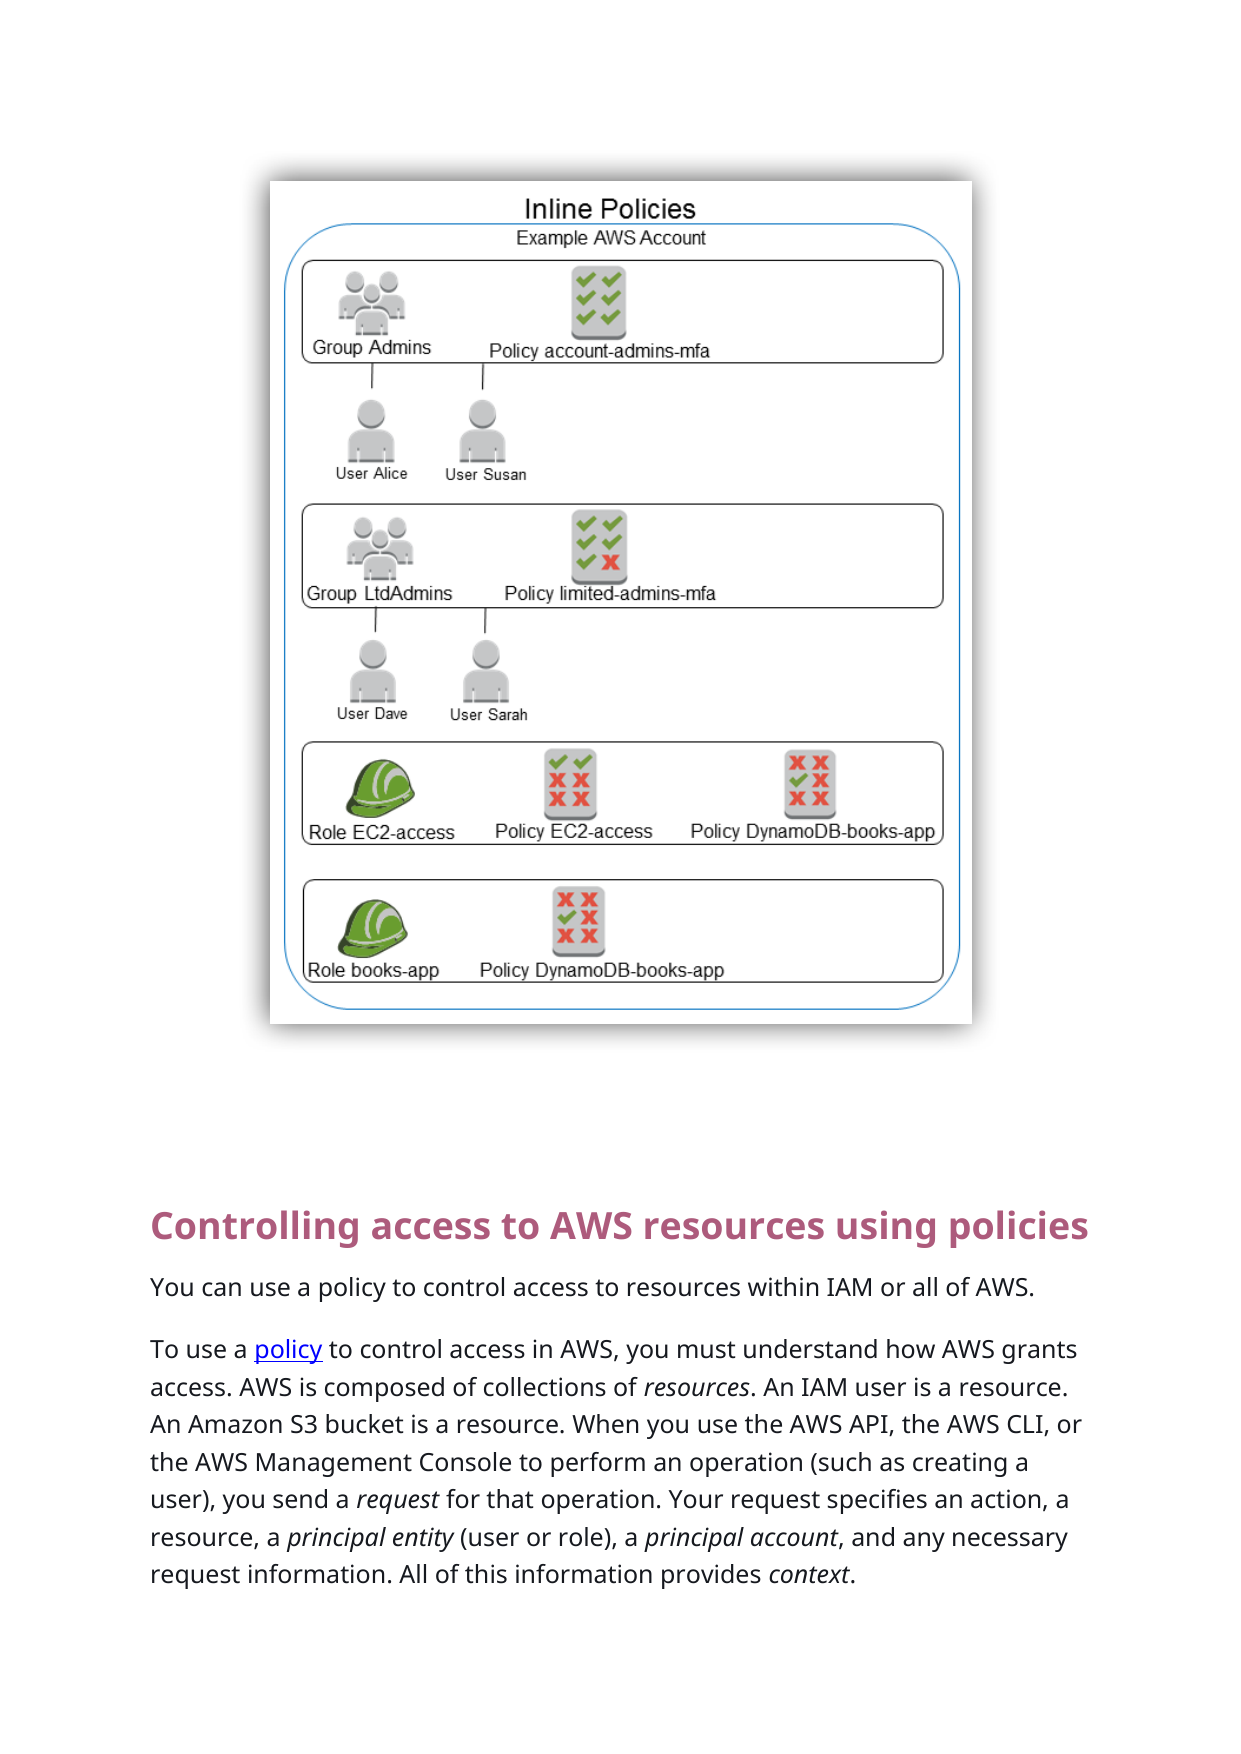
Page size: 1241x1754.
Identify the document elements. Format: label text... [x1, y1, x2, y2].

text To use a policy to control access in AWS, you must understand how AWS grants access. AWS is composed of collections of resources. An IAM user is a resource. An Amazon S3 bucket is a resource. When you use the AWS API, the AWS CLI, or the AWS Management Console to perform an operation (such as creating a user), you send a request for that operation. Your request specifies an action, a resource, a principal entity (user or role), a principal account, and any necessary request information. All of this information provides context. [150, 1328, 1090, 1591]
text You can use a policy to control access to resources within IAM or all of AWS. [150, 1266, 1090, 1303]
subtitle Controlling access to AWS resources using policies [150, 1199, 1090, 1250]
picture [270, 181, 972, 1024]
